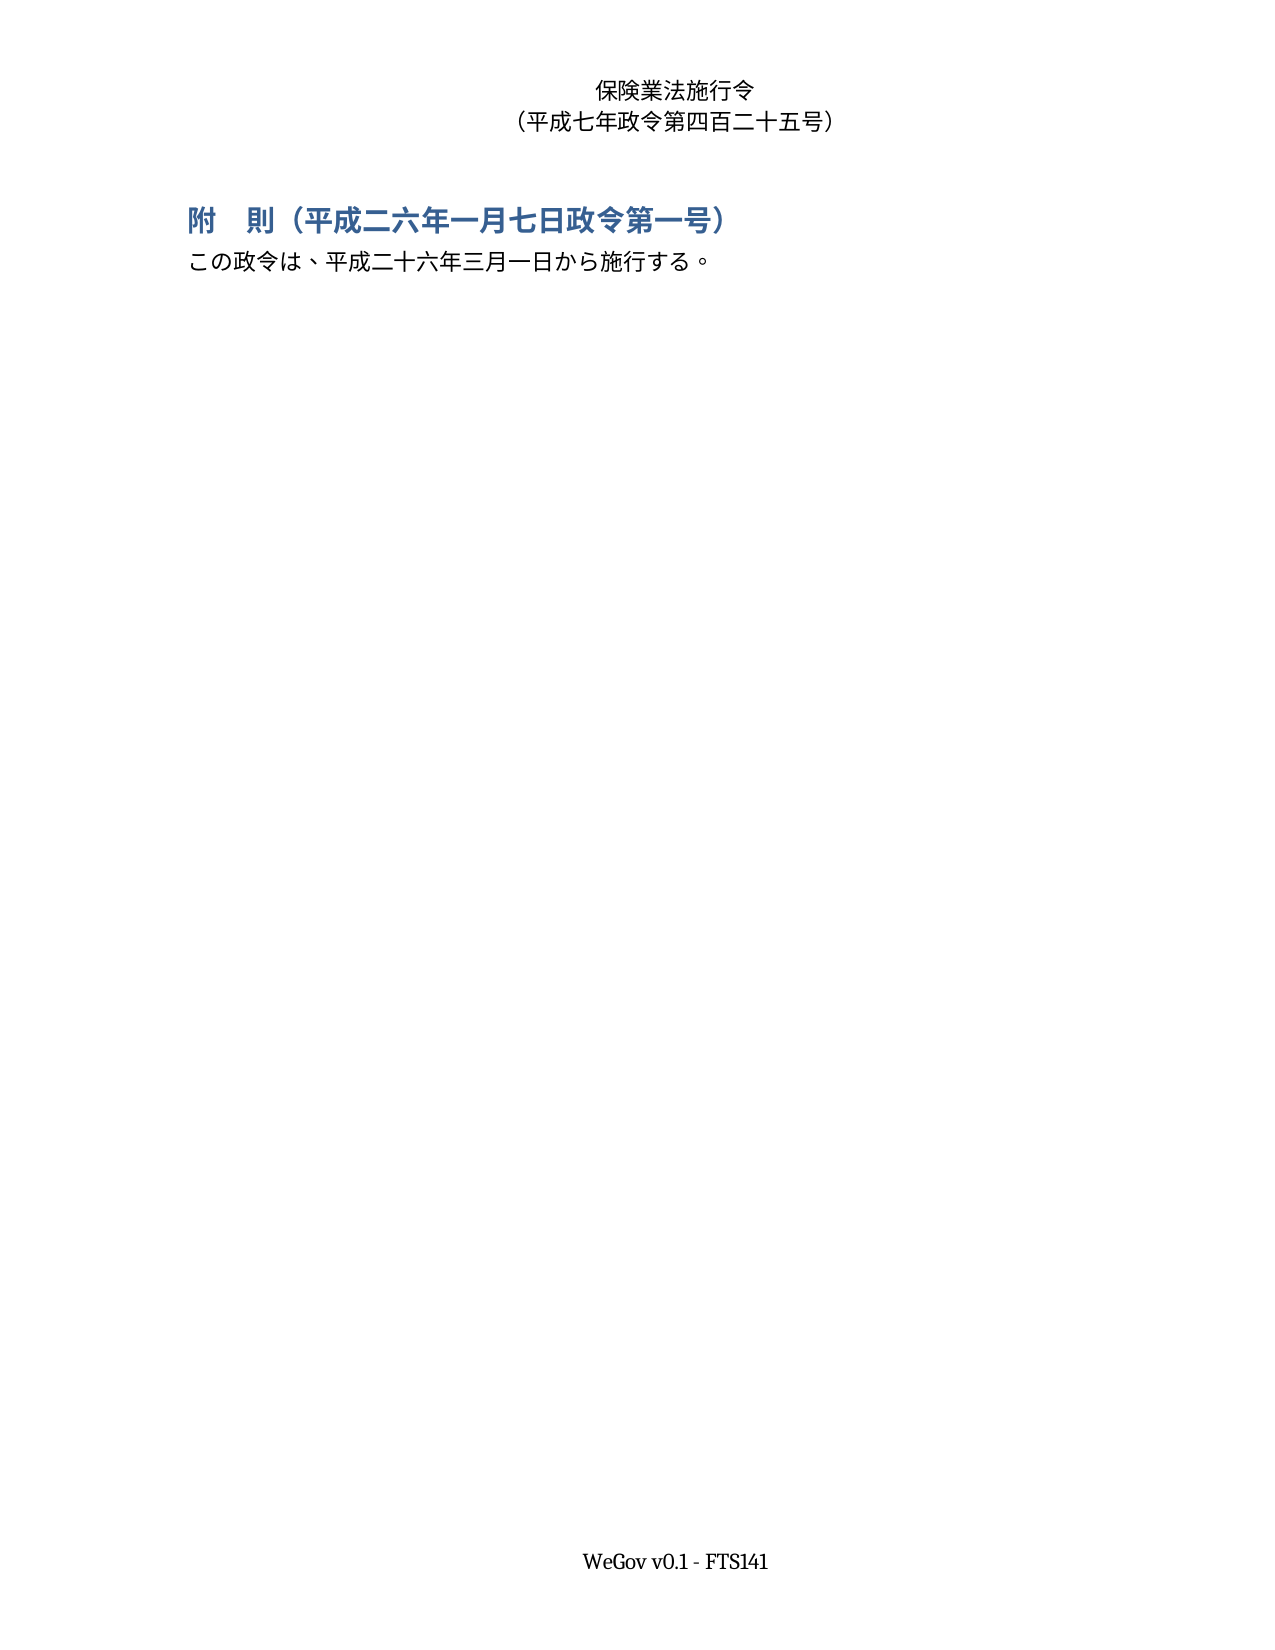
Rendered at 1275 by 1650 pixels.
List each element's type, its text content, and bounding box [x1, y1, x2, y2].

text この政令は、平成二十六年三月一日から施行する。 [187, 246, 1087, 277]
subtitle 附 則（平成二六年一月七日政令第一号） [187, 200, 1087, 240]
